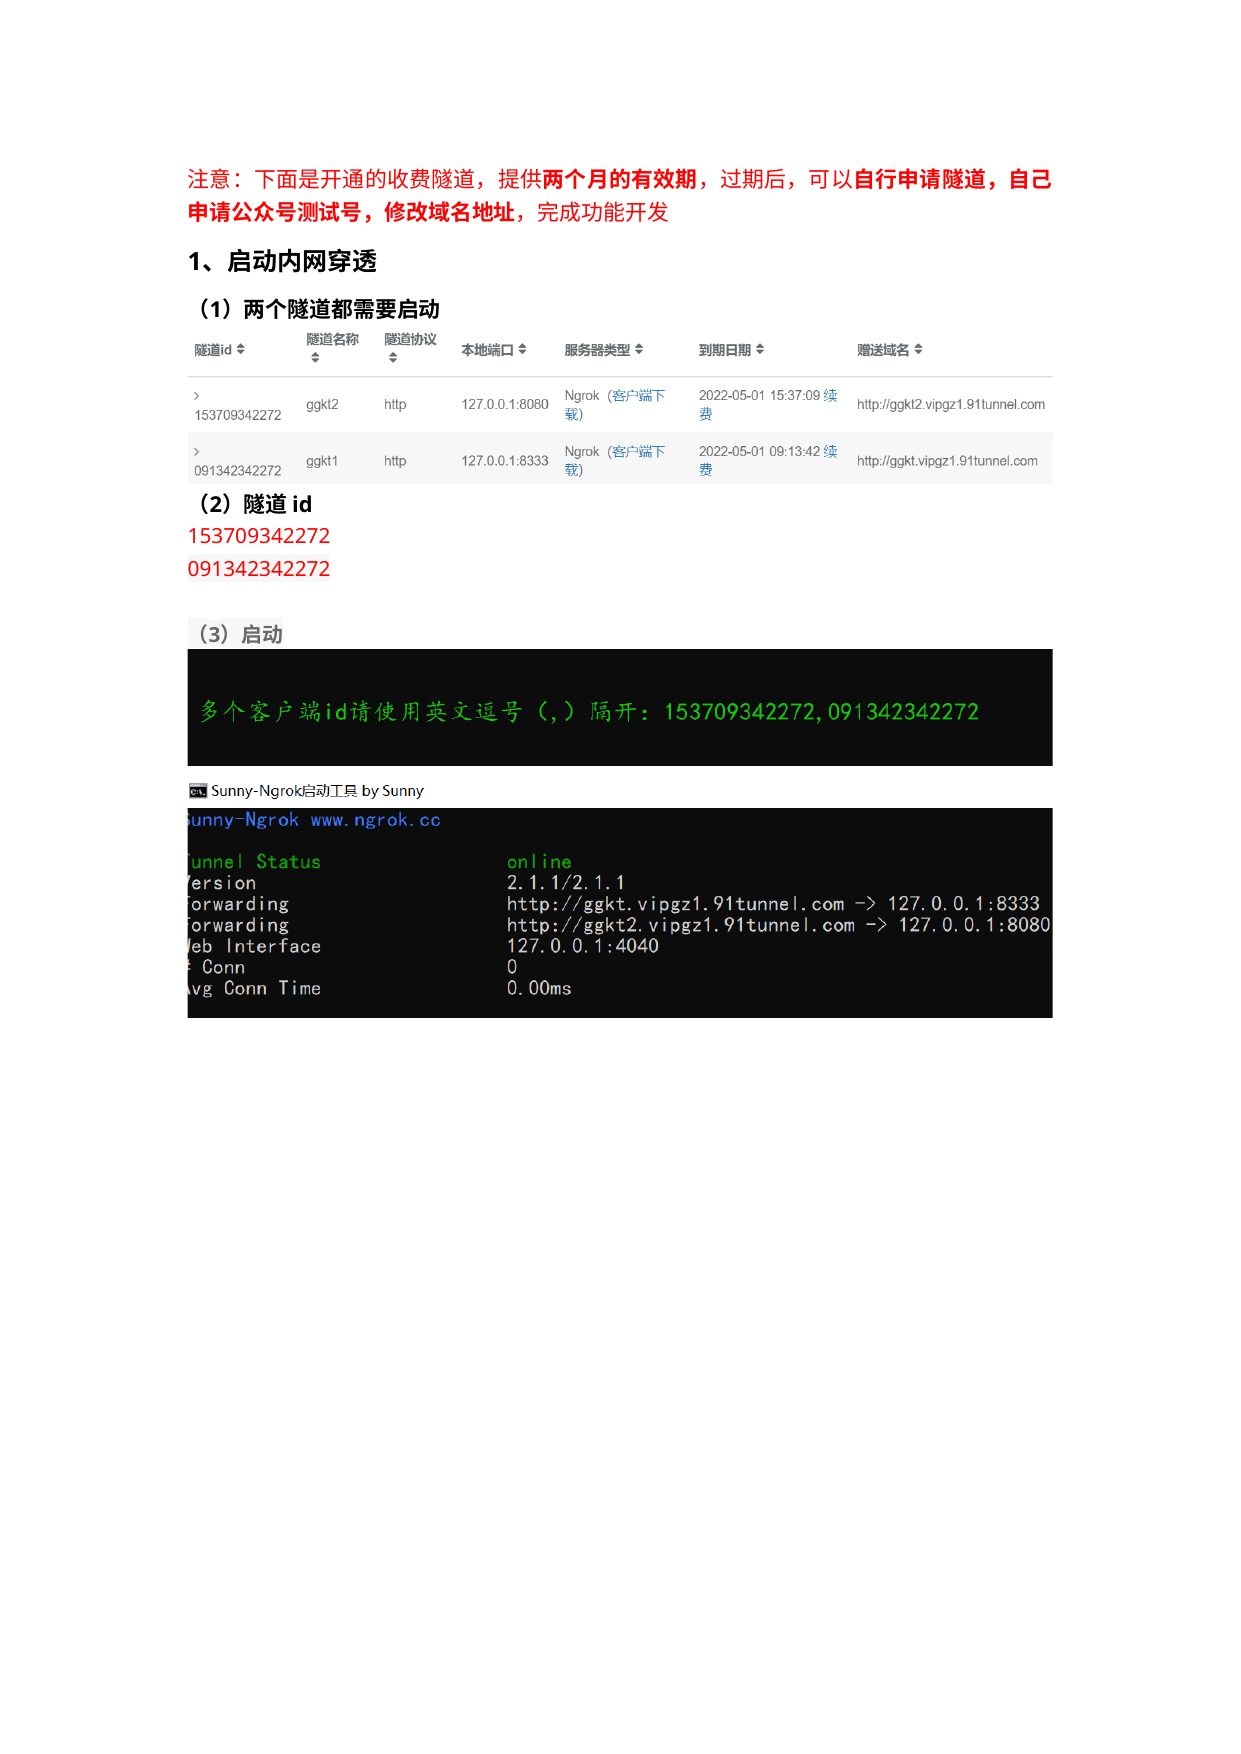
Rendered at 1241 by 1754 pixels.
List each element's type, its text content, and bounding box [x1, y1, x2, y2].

text 153709342272 [187, 519, 1053, 552]
text （3）启动 [187, 617, 1053, 649]
picture [187, 779, 1053, 1018]
text 注意：下面是开通的收费隧道，提供两个月的有效期，过期后，可以自行申请隧道，自己申请公众号测试号，修改域名地址，完成功能开发 [187, 162, 1053, 227]
text 1、启动内网穿透 [187, 227, 1053, 292]
text （2）隧道id [187, 487, 1053, 519]
text 091342342272 [187, 552, 1053, 584]
picture [187, 649, 1053, 766]
text （1）两个隧道都需要启动 [187, 292, 1053, 324]
picture [187, 324, 1053, 484]
